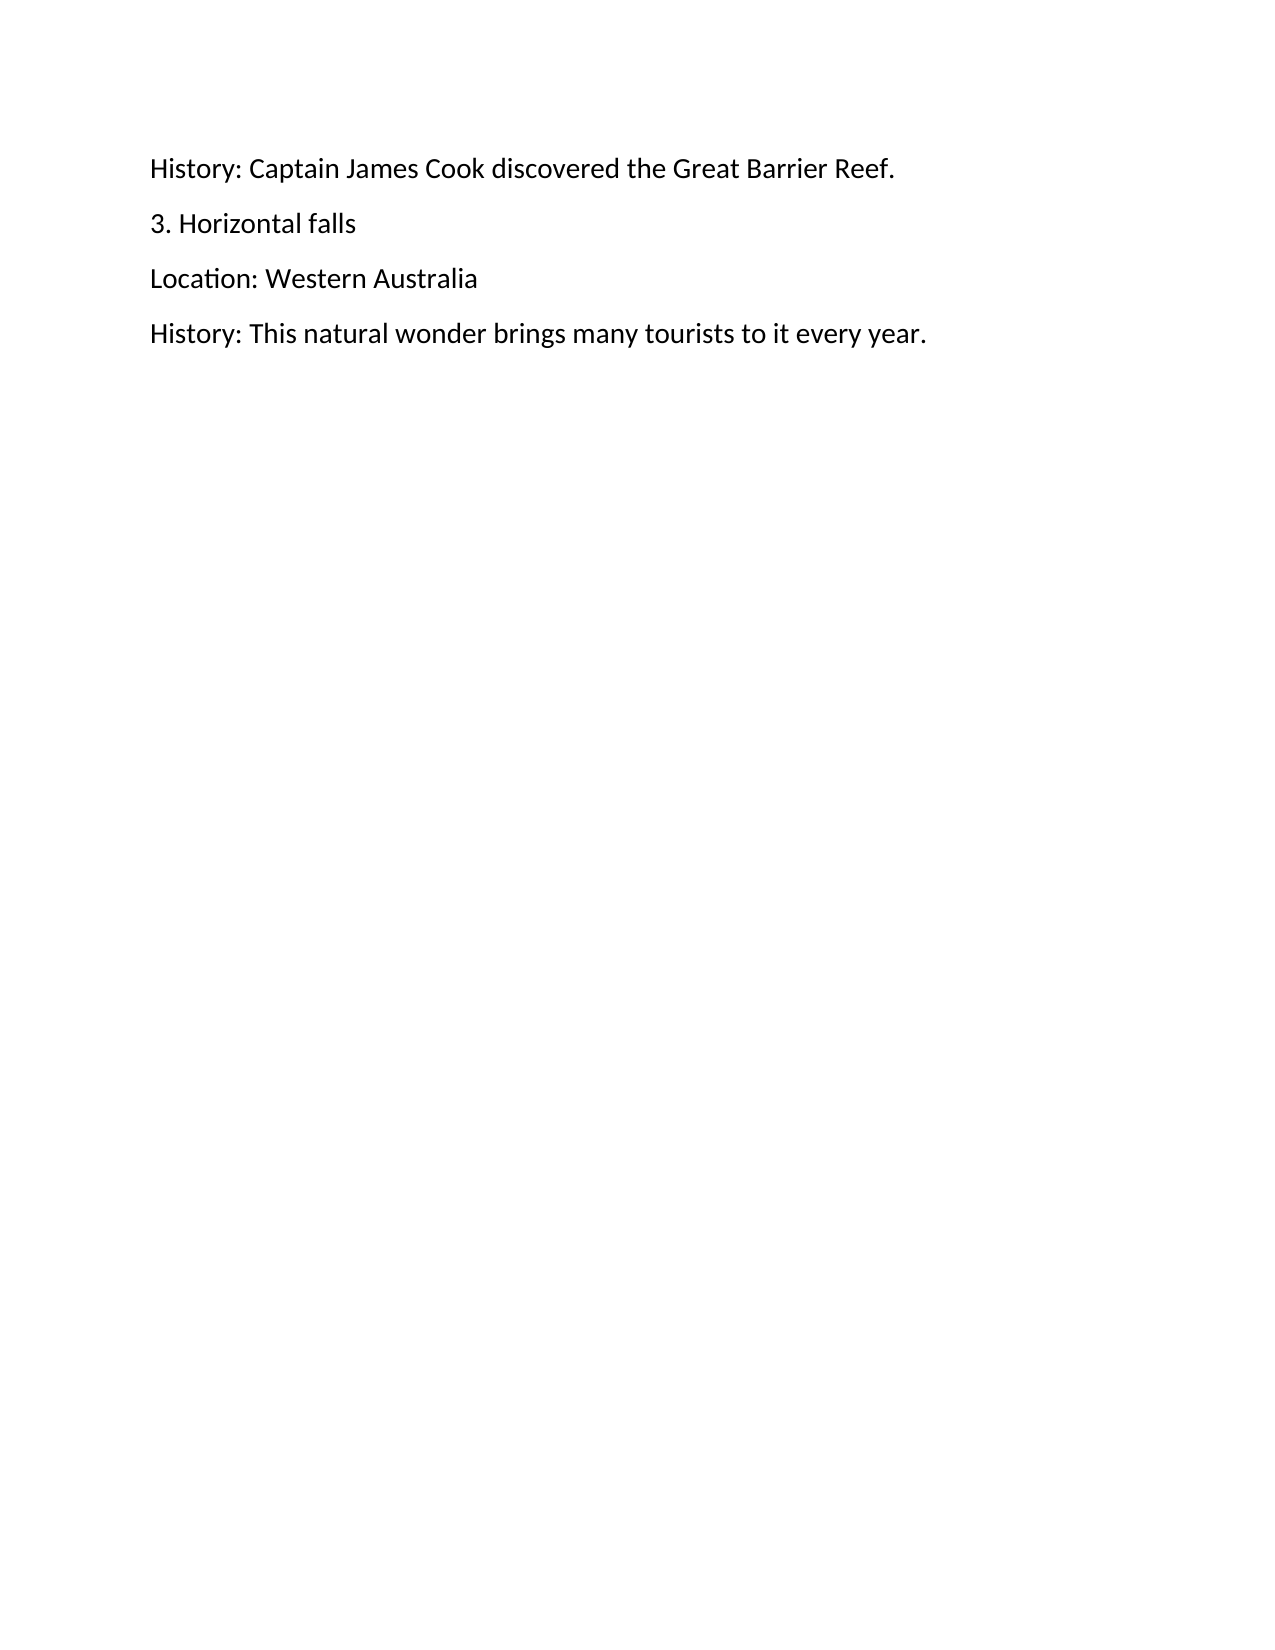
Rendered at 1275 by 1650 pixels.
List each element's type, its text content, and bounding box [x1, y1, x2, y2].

text 3. Horizontal falls [150, 205, 1125, 241]
text Location: Western Australia [150, 260, 1125, 296]
text History: Captain James Cook discovered the Great Barrier Reef. [150, 150, 1125, 186]
text History: This natural wonder brings many tourists to it every year. [150, 315, 1125, 351]
